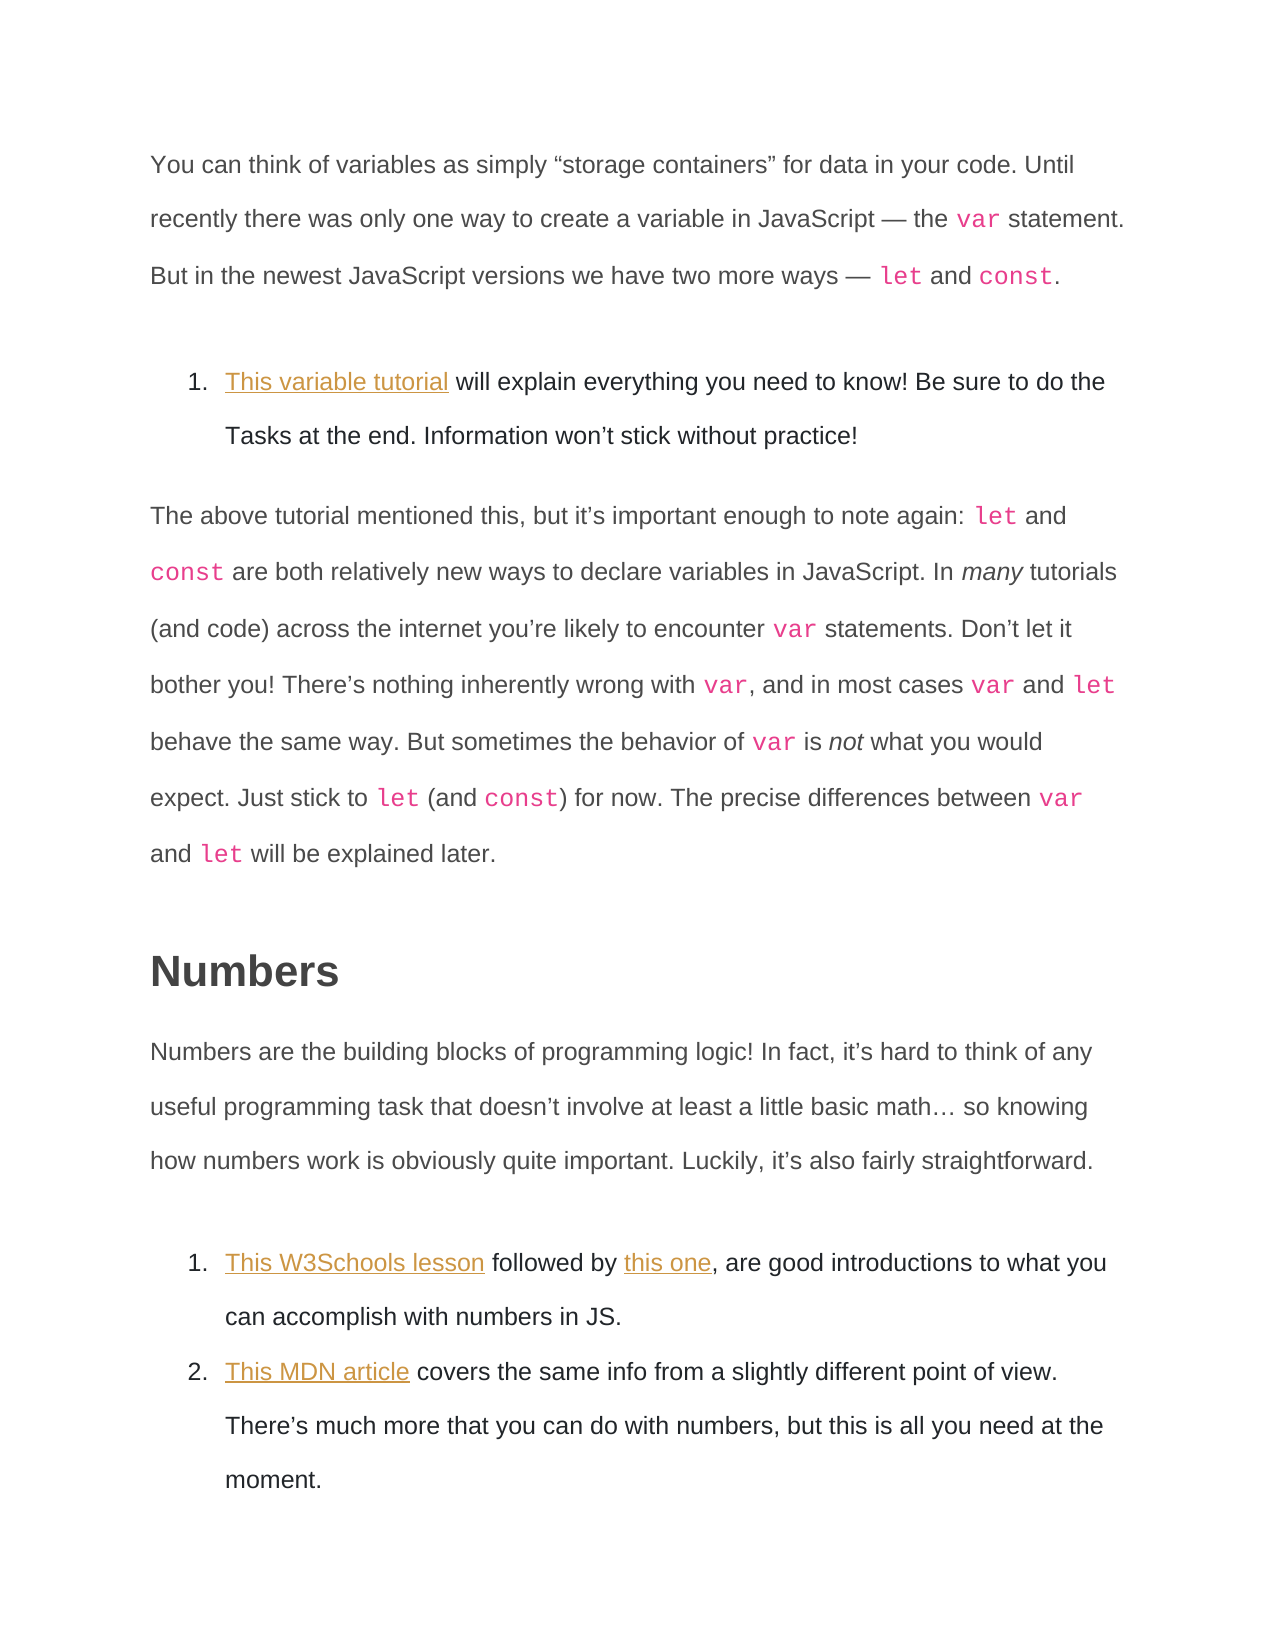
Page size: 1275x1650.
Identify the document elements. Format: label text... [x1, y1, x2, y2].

list This MDN article covers the same info from a slightly different point of view. There’s much more that you can do with numbers, but this is all you need at the moment. [187, 1357, 1125, 1494]
text Numbers are the building blocks of programming logic! In fact, it’s hard to think of any useful programming task that doesn’t involve at least a little basic math… so knowing how numbers work is obviously quite important. Luckily, it’s also fairly straightforward. [150, 1037, 1125, 1174]
text You can think of variables as simply “storage containers” for data in your code. Until recently there was only one way to create a variable in JavaScript — the var statement. But in the newest JavaScript versions we have two more ways — let and const. [150, 150, 1125, 292]
list This W3Schools lesson followed by this one, are good introductions to what you can accomplish with numbers in JS. [187, 1248, 1125, 1331]
subtitle Numbers [150, 946, 1125, 996]
list This variable tutorial will explain everything you need to know! Be sure to do the Tasks at the end. Information won’t stick without practice! [187, 367, 1125, 450]
text The above tutorial mentioned this, but it’s important enough to note again: let and const are both relatively new ways to declare variables in JavaScript. In many tutorials (and code) across the internet you’re likely to encounter var statements. Don’t let it bother you! There’s nothing inherently wrong with var, and in most cases var and let behave the same way. But sometimes the behavior of var is not what you would expect. Just stick to let (and const) for now. The precise differences between var and let will be explained later. [150, 501, 1125, 870]
